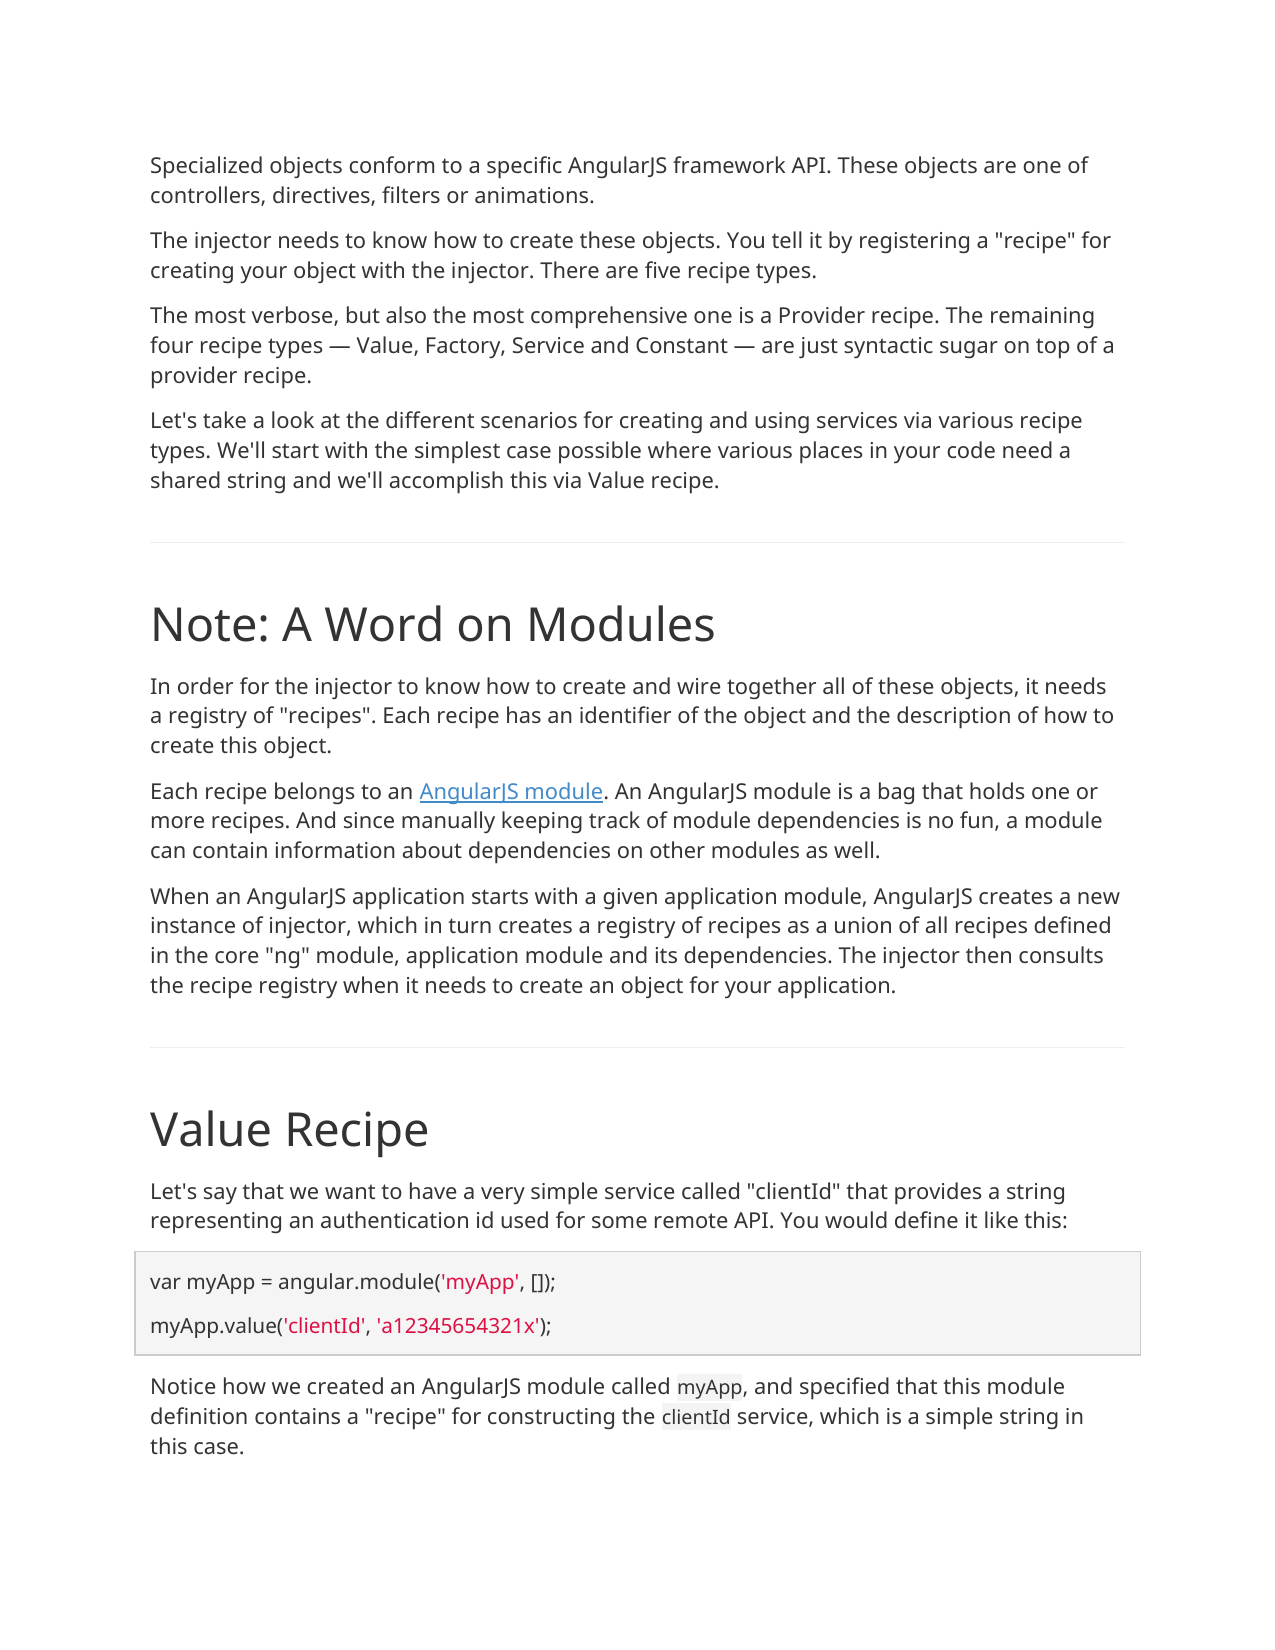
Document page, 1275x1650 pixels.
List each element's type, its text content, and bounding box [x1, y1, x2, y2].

text myApp.value('clientId', 'a12345654321x'); [136, 1295, 1140, 1354]
text When an AngularJS application starts with a given application module, AngularJS creates a new instance of injector, which in turn creates a registry of recipes as a union of all recipes defined in the core "ng" module, application module and its dependencies. The injector then consults the recipe registry when it needs to create an object for your application. [150, 881, 1125, 1000]
text Let's say that we want to have a very simple service called "clientId" that provides a string representing an authentication id used for some remote API. You would define it like this: [150, 1176, 1125, 1235]
text The most verbose, but also the most comprehensive one is a Provider recipe. The remaining four recipe types — Value, Factory, Service and Constant — are just syntactic sugar on top of a provider recipe. [150, 300, 1125, 390]
text Notice how we created an AngularJS module called myApp, and specified that this module definition contains a "recipe" for constructing the clientId service, which is a simple string in this case. [150, 1371, 1125, 1461]
text Value Recipe [150, 1048, 1125, 1160]
text Let's take a look at the different scenarios for creating and using services via various recipe types. We'll start with the simplest case possible where various places in your code need a shared string and we'll accomplish this via Value recipe. [150, 405, 1125, 495]
text Specialized objects conform to a specific AngularJS framework API. These objects are one of controllers, directives, filters or animations. [150, 150, 1125, 209]
text Each recipe belongs to an AngularJS module. An AngularJS module is a bag that holds one or more recipes. And since manually keeping track of module dependencies is no fun, a module can contain information about dependencies on other modules as well. [150, 776, 1125, 865]
text In order for the injector to know how to create and wire together all of these objects, it needs a registry of "recipes". Each recipe has an identifier of the object and the description of how to create this object. [150, 671, 1125, 760]
text var myApp = angular.module('myApp', []); [136, 1252, 1140, 1295]
text The injector needs to know how to create these objects. You tell it by registering a "recipe" for creating your object with the injector. There are five recipe types. [150, 225, 1125, 285]
text Note: A Word on Modules [150, 543, 1125, 655]
